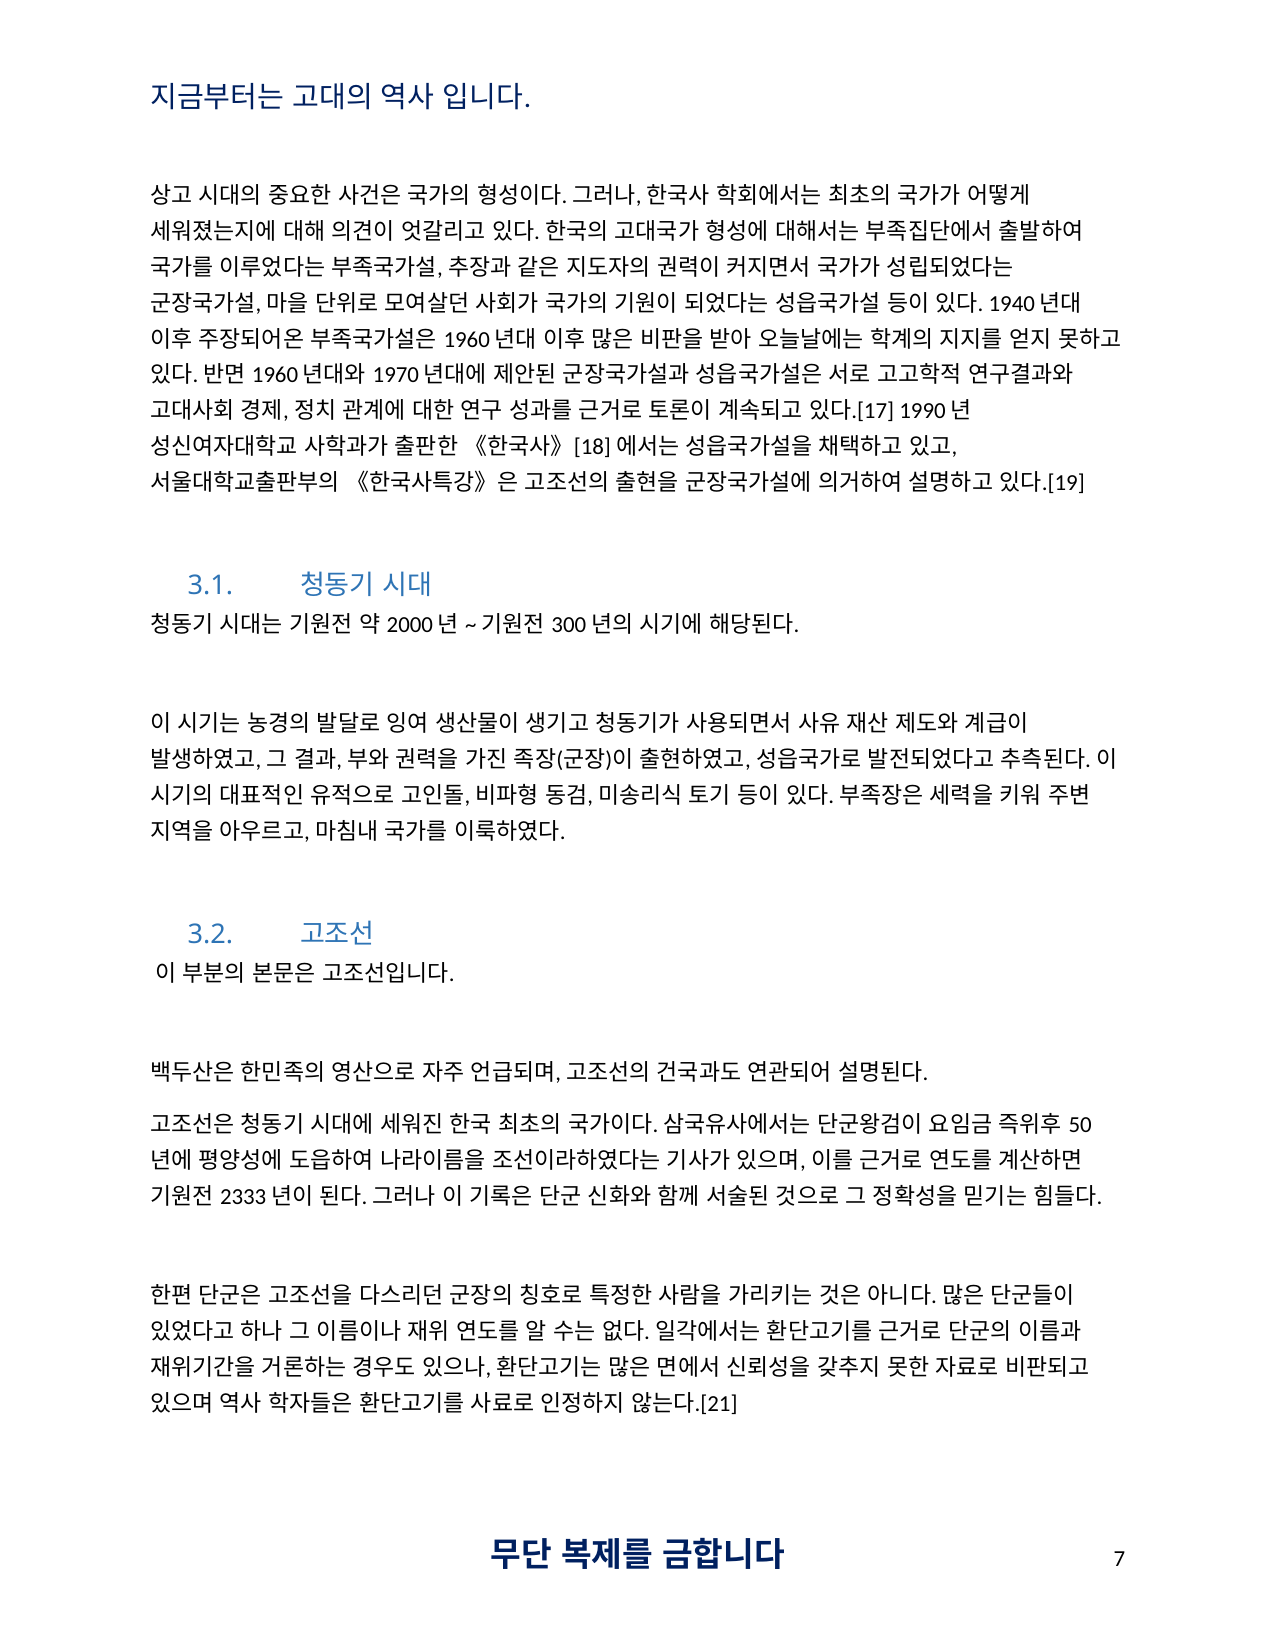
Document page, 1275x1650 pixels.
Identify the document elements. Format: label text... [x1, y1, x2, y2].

text 이 시기는 농경의 발달로 잉여 생산물이 생기고 청동기가 사용되면서 사유 재산 제도와 계급이 발생하였고, 그 결과, 부와 권력을 가진 족장(군장)이 출현하였고, 성읍국가로 발전되었다고 추측된다. 이 시기의 대표적인 유적으로 고인돌, 비파형 동검, 미송리식 토기 등이 있다. 부족장은 세력을 키워 주변 지역을 아우르고, 마침내 국가를 이룩하였다. [150, 705, 1125, 846]
text 백두산은 한민족의 영산으로 자주 언급되며, 고조선의 건국과도 연관되어 설명된다. [150, 1054, 1125, 1087]
text 상고 시대의 중요한 사건은 국가의 형성이다. 그러나, 한국사 학회에서는 최초의 국가가 어떻게 세워졌는지에 대해 의견이 엇갈리고 있다. 한국의 고대국가 형성에 대해서는 부족집단에서 출발하여 국가를 이루었다는 부족국가설, 추장과 같은 지도자의 권력이 커지면서 국가가 성립되었다는 군장국가설, 마을 단위로 모여살던 사회가 국가의 기원이 되었다는 성읍국가설 등이 있다. 1940년대 이후 주장되어온 부족국가설은 1960년대 이후 많은 비판을 받아 오늘날에는 학계의 지지를 얻지 못하고 있다. 반면 1960년대와 1970년대에 제안된 군장국가설과 성읍국가설은 서로 고고학적 연구결과와 고대사회 경제, 정치 관계에 대한 연구 성과를 근거로 토론이 계속되고 있다.[17] 1990년 성신여자대학교 사학과가 출판한 《한국사》[18] 에서는 성읍국가설을 채택하고 있고, 서울대학교출판부의 《한국사특강》은 고조선의 출현을 군장국가설에 의거하여 설명하고 있다.[19] [150, 177, 1125, 497]
text 청동기 시대는 기원전 약 2000년 ~ 기원전 300년의 시기에 해당된다. [150, 606, 1125, 639]
text 고조선은 청동기 시대에 세워진 한국 최초의 국가이다. 삼국유사에서는 단군왕검이 요임금 즉위후 50년에 평양성에 도읍하여 나라이름을 조선이라하였다는 기사가 있으며, 이를 근거로 연도를 계산하면 기원전 2333년이 된다. 그러나 이 기록은 단군 신화와 함께 서술된 것으로 그 정확성을 믿기는 힘들다. [150, 1106, 1125, 1211]
text 한편 단군은 고조선을 다스리던 군장의 칭호로 특정한 사람을 가리키는 것은 아니다. 많은 단군들이 있었다고 하나 그 이름이나 재위 연도를 알 수는 없다. 일각에서는 환단고기를 근거로 단군의 이름과 재위기간을 거론하는 경우도 있으나, 환단고기는 많은 면에서 신뢰성을 갖추지 못한 자료로 비판되고 있으며 역사 학자들은 환단고기를 사료로 인정하지 않는다.[21] [150, 1277, 1125, 1418]
text 이 부분의 본문은 고조선입니다. [150, 954, 1125, 988]
subtitle 청동기 시대 [187, 563, 1125, 603]
subtitle 고조선 [187, 912, 1125, 951]
